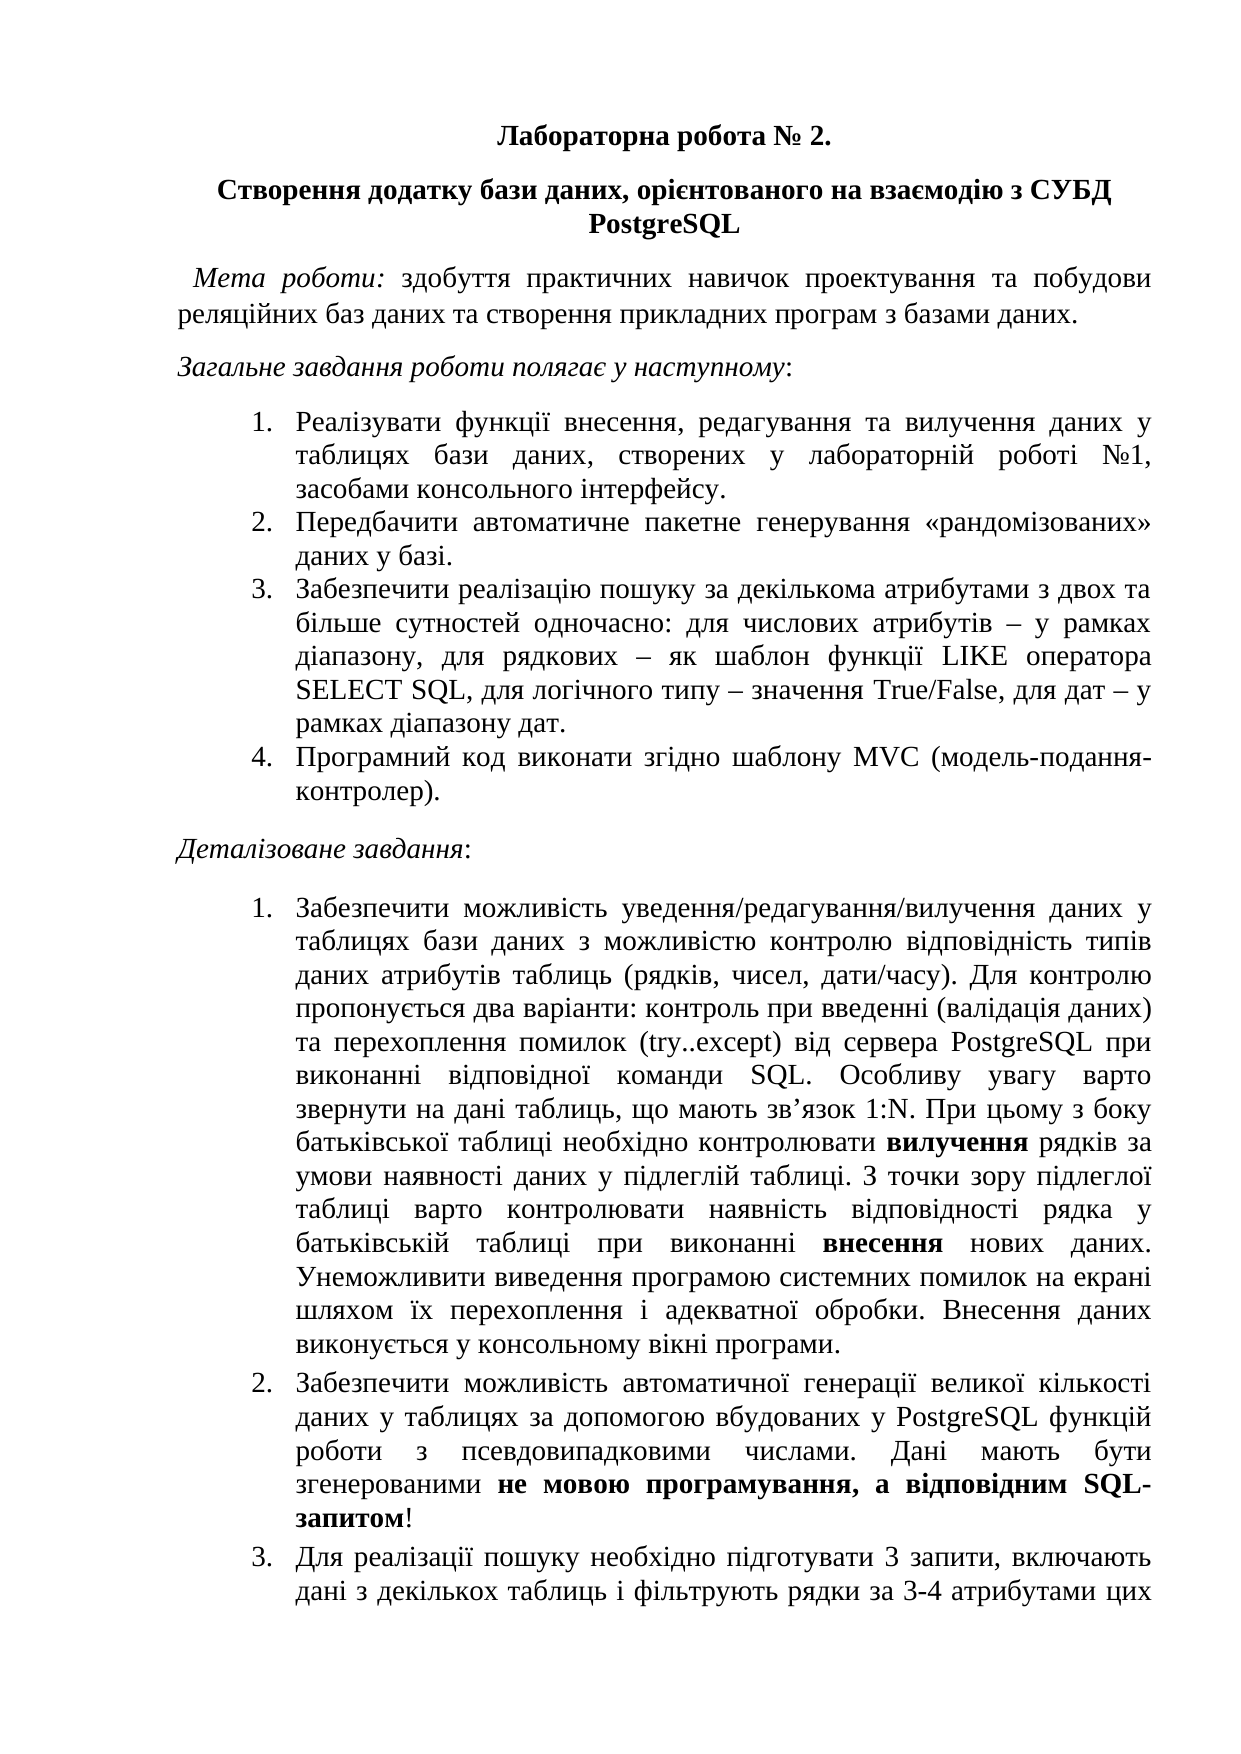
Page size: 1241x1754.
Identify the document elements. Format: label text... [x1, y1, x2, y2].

text Загальне завдання роботи полягає у наступному: [177, 349, 1152, 383]
list Реалізувати функції внесення, редагування та вилучення даних у таблицях бази даних, створених у лабораторній роботі №1, засобами консольного інтерфейсу. [251, 404, 1152, 504]
list Забезпечити реалізацію пошуку за декількома атрибутами з двох та більше сутностей одночасно: для числових атрибутів – у рамках діапазону, для рядкових – як шаблон функції LIKE оператора SELECT SQL, для логічного типу – значення True/Fаlse, для дат – у рамках діапазону дат. [251, 571, 1152, 739]
list Передбачити автоматичне пакетне генерування «рандомізованих» даних у базі. [251, 504, 1152, 571]
text Лабораторна робота № 2. [177, 118, 1152, 152]
list Забезпечити можливість автоматичної генерації великої кількості даних у таблицях за допомогою вбудованих у PostgreSQL функцій роботи з псевдовипадковими числами. Дані мають бути згенерованими не мовою програмування, а відповідним SQL-запитом! [251, 1366, 1152, 1533]
list Забезпечити можливість уведення/редагування/вилучення даних у таблицях бази даних з можливістю контролю відповідність типів даних атрибутів таблиць (рядків, чисел, дати/часу). Для контролю пропонується два варіанти: контроль при введенні (валідація даних) та перехоплення помилок (try..except) від сервера PostgreSQL при виконанні відповідної команди SQL. Особливу увагу варто звернути на дані таблиць, що мають зв’язок 1:N. При цьому з боку батьківської таблиці необхідно контролювати вилучення рядків за умови наявності даних у підлеглій таблиці. З точки зору підлеглої таблиці варто контролювати наявність відповідності рядка у батьківській таблиці при виконанні внесення нових даних. Унеможливити виведення програмою системних помилок на екрані шляхом їх перехоплення і адекватної обробки. Внесення даних виконується у консольному вікні програми. [251, 890, 1152, 1359]
text Створення додатку бази даних, орієнтованого на взаємодію з СУБД PostgreSQL [177, 172, 1152, 239]
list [251, 1539, 1152, 1607]
text Мета роботи: здобуття практичних навичок проектування та побудови реляційних баз даних та створення прикладних програм з базами даних. [177, 260, 1152, 330]
text Деталізоване завдання: [177, 831, 1152, 865]
list Програмний код виконати згідно шаблону MVC (модель-подання-контролер). [251, 739, 1152, 806]
